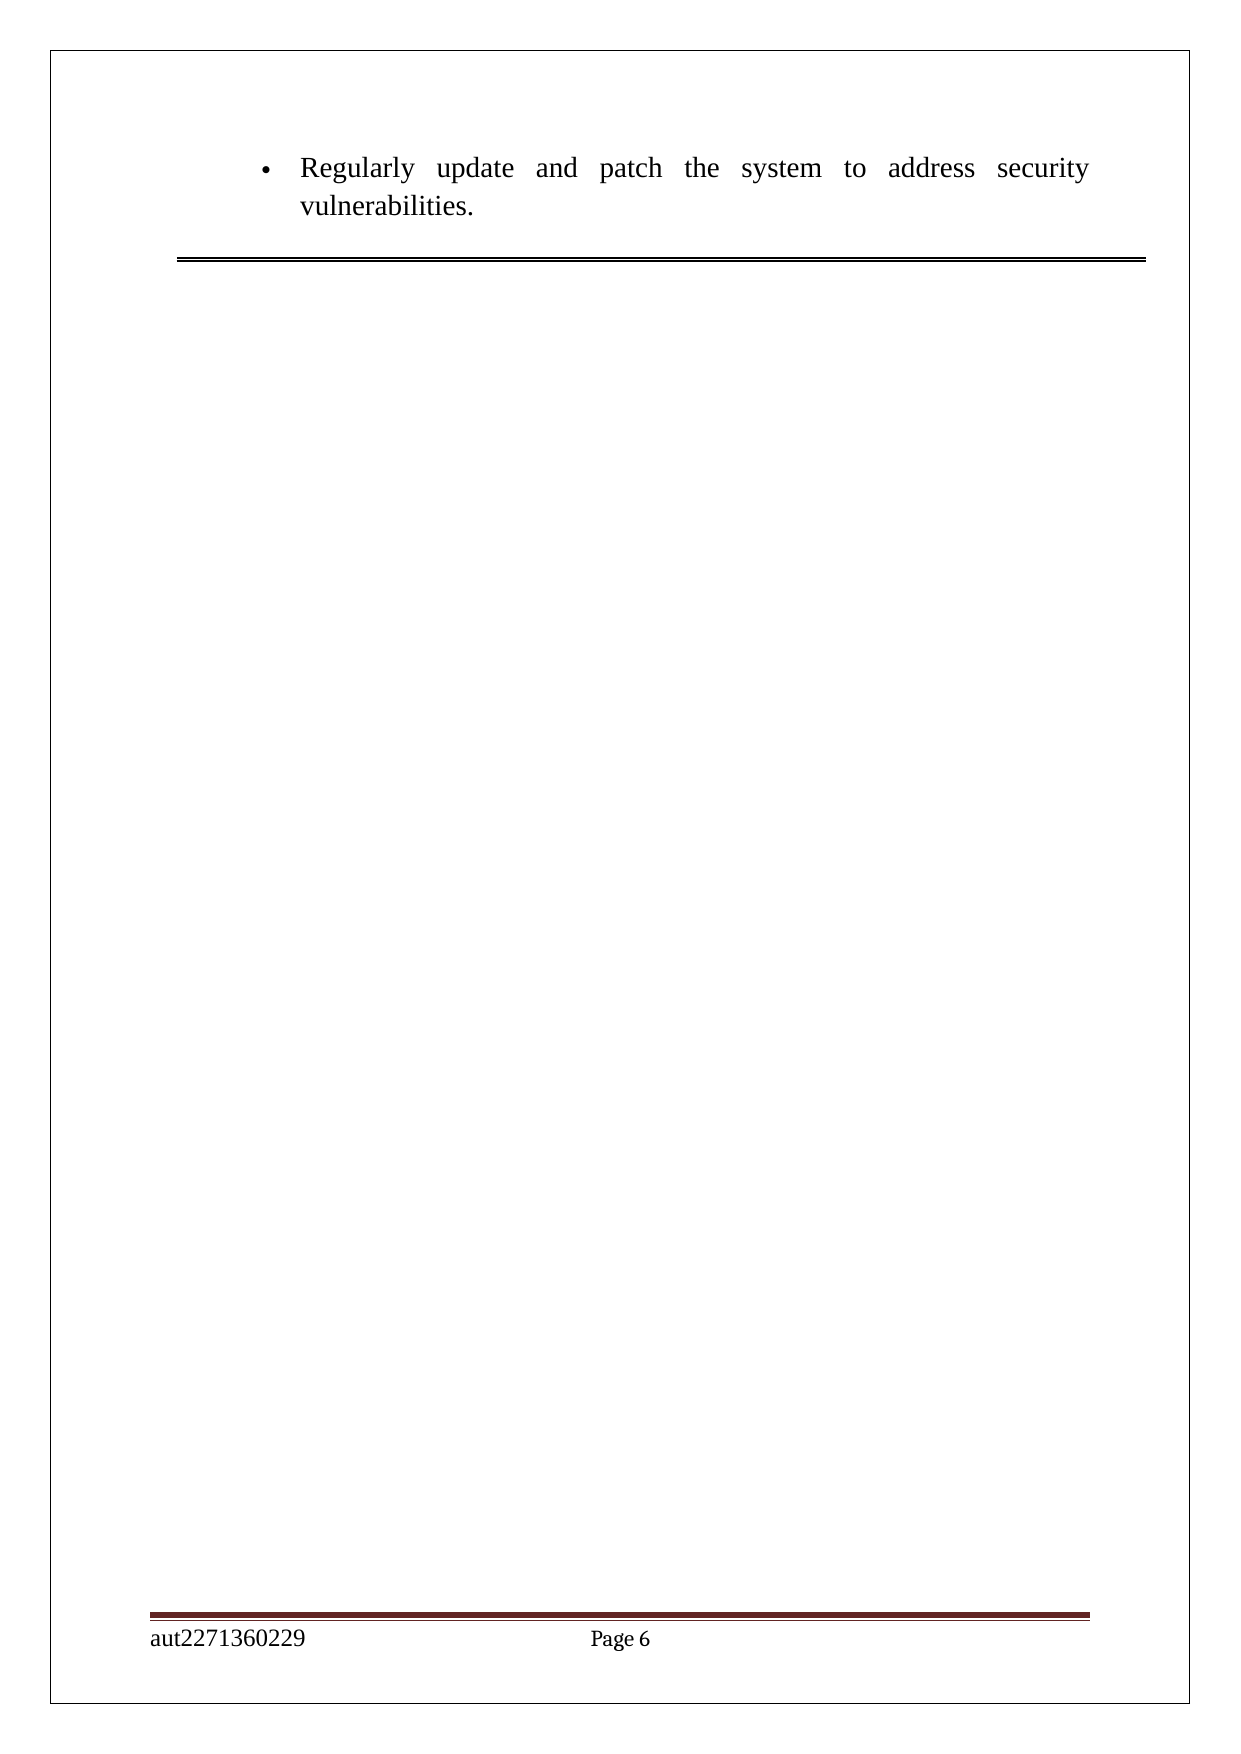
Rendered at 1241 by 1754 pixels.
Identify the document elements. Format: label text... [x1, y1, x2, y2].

list Regularly update and patch the system to address security vulnerabilities. [262, 150, 1090, 222]
